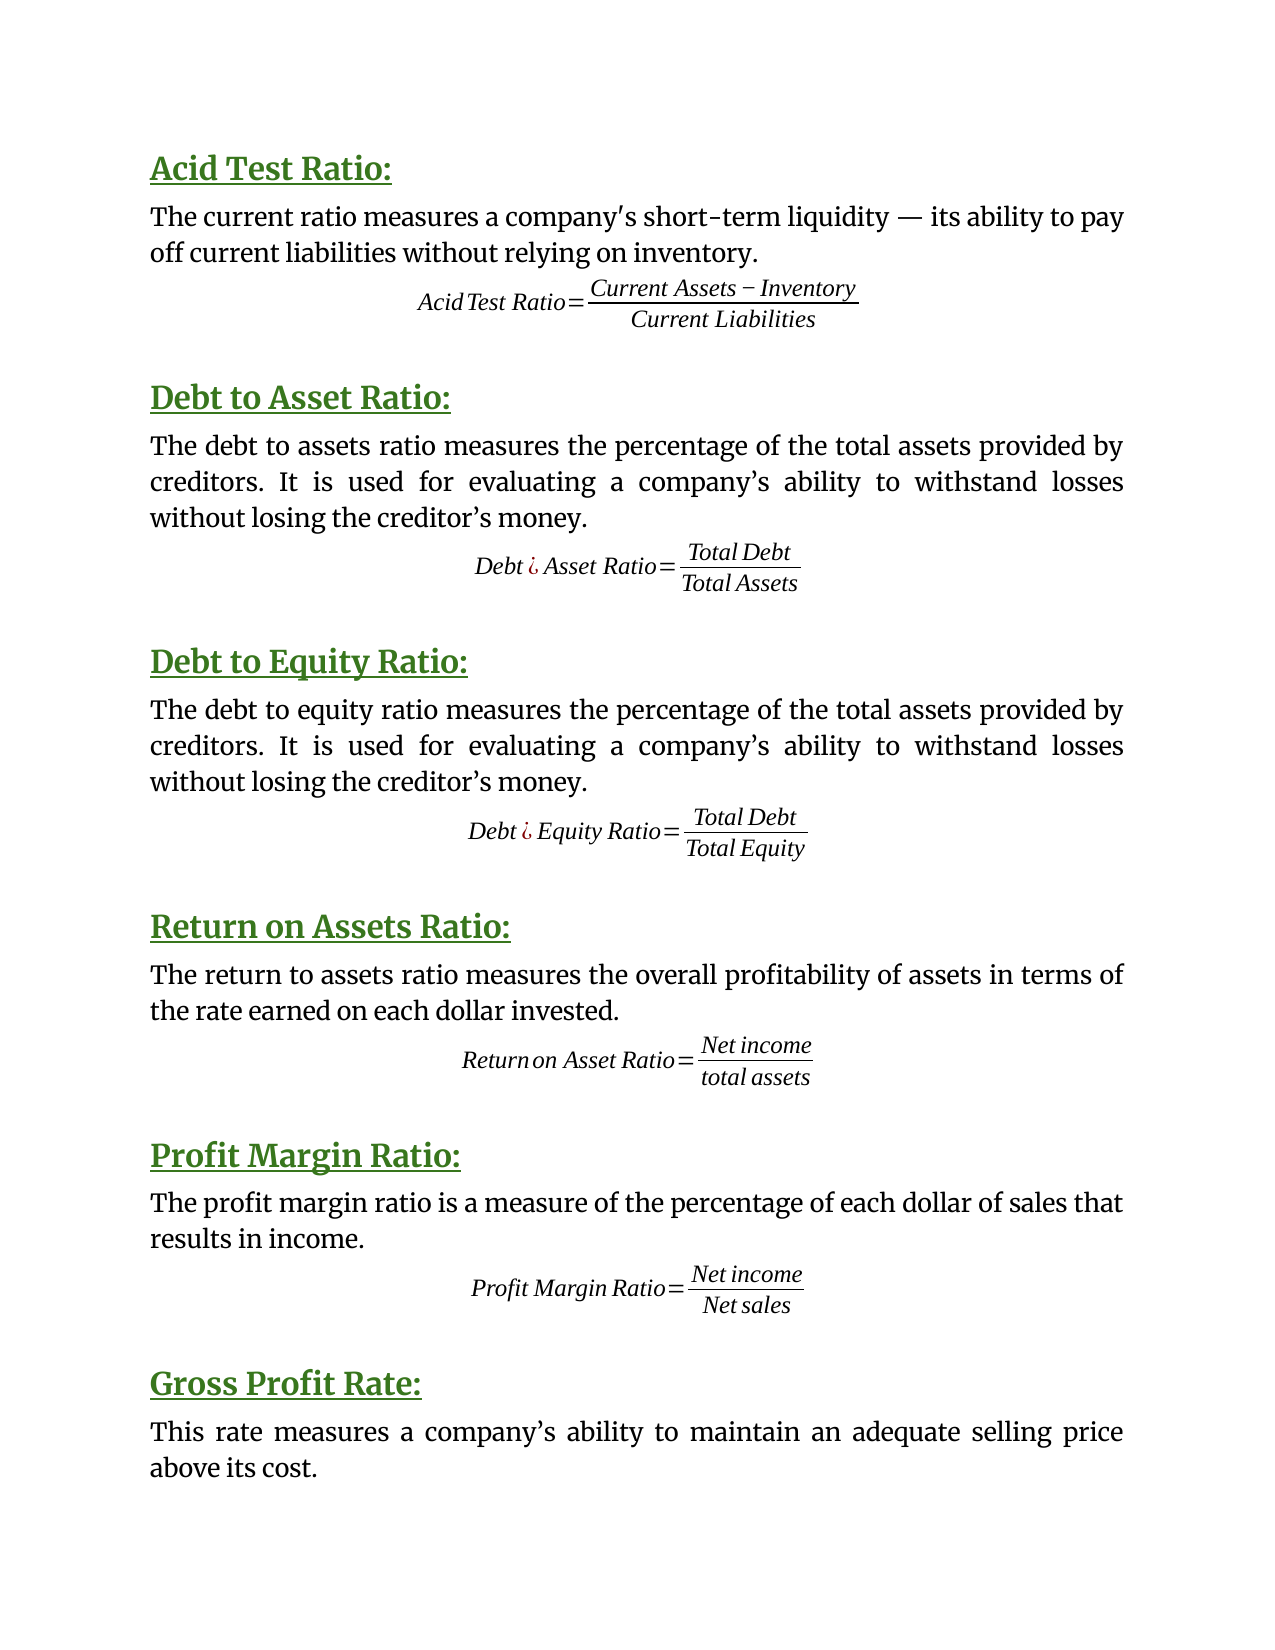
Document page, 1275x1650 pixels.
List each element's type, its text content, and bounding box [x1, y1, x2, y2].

subtitle Debt to Equity Ratio: [150, 643, 1125, 682]
text The profit margin ratio is a measure of the percentage of each dollar of sales that results in income. [150, 1188, 1125, 1256]
text The current ratio measures a company's short-term liquidity — its ability to pay off current liabilities without relying on inventory. [150, 202, 1125, 269]
text The debt to assets ratio measures the percentage of the total assets provided by creditors. It is used for evaluating a company’s ability to withstand losses without losing the creditor’s money. [150, 430, 1125, 534]
text The debt to equity ratio measures the percentage of the total assets provided by creditors. It is used for evaluating a company’s ability to withstand losses without losing the creditor’s money. [150, 695, 1125, 799]
text The return to assets ratio measures the overall profitability of assets in terms of the rate earned on each dollar invested. [150, 960, 1125, 1027]
subtitle Profit Margin Ratio: [150, 1136, 1125, 1176]
subtitle Debt to Asset Ratio: [150, 378, 1125, 418]
subtitle Gross Profit Rate: [150, 1365, 1125, 1404]
subtitle Return on Assets Ratio: [150, 908, 1125, 947]
subtitle Acid Test Ratio: [150, 150, 1125, 189]
text This rate measures a company’s ability to maintain an adequate selling price above its cost. [150, 1417, 1125, 1484]
